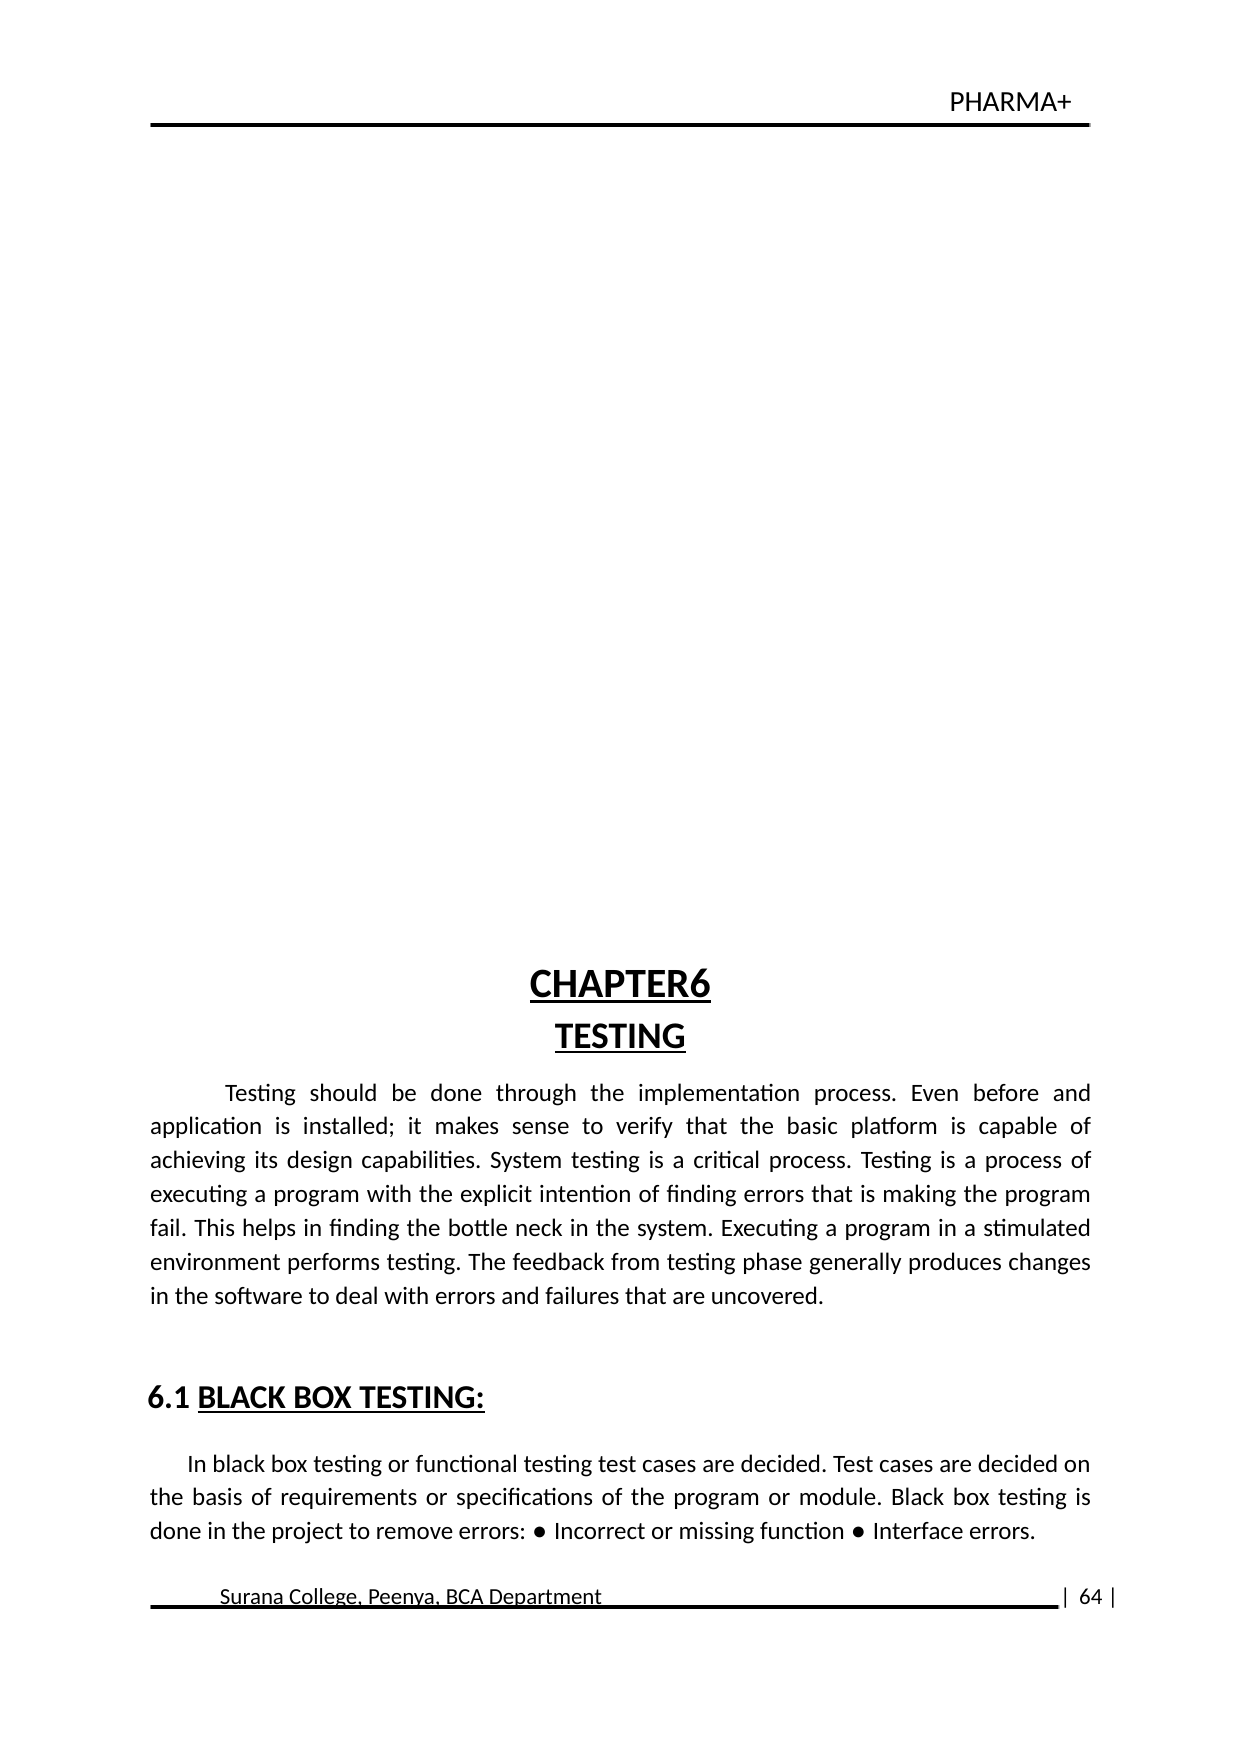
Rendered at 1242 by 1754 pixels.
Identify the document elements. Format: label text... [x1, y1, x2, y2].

picture [150, 1605, 1060, 1609]
subtitle TESTING [31, 1012, 1209, 1058]
text Testing should be done through the implementation process. Even before and application is installed; it makes sense to verify that the basic platform is capable of achieving its design capabilities. System testing is a critical process. Testing is a process of executing a program with the explicit intention of finding errors that is making the program fail. This helps in finding the bottle neck in the system. Executing a program in a stimulated environment performs testing. The feedback from testing phase generally produces changes in the software to deal with errors and failures that are uncovered. [150, 1077, 1092, 1310]
text 6.1 BLACK BOX TESTING: [147, 1376, 1210, 1417]
text In black box testing or functional testing test cases are decided. Test cases are decided on the basis of requirements or specifications of the program or module. Black box testing is done in the project to remove errors: ● Incorrect or missing function ● Interface errors. [149, 1448, 1092, 1546]
picture [150, 123, 1091, 127]
subtitle CHAPTER6 [30, 957, 1210, 1008]
